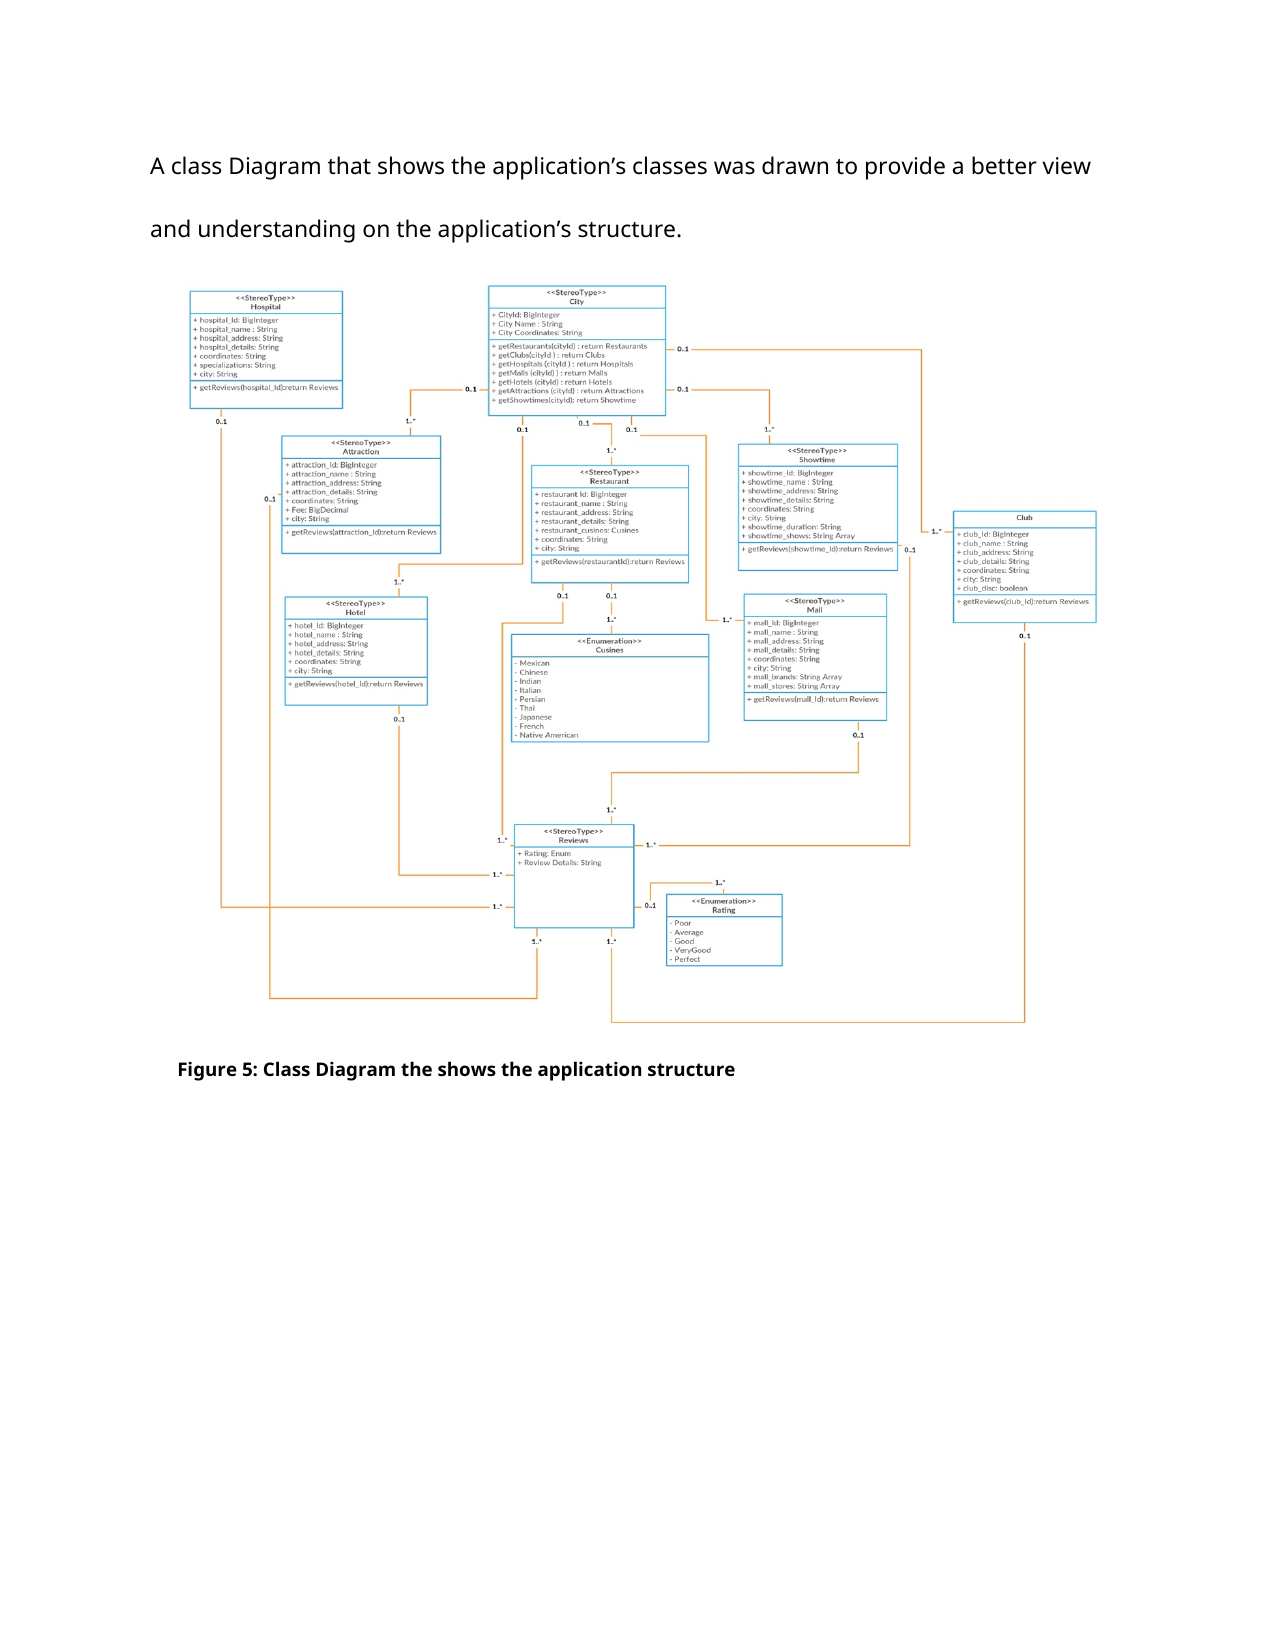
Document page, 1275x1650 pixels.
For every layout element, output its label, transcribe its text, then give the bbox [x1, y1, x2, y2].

picture [139, 281, 1130, 1047]
text A class Diagram that shows the application’s classes was drawn to provide a better view and understanding on the application’s structure. [150, 150, 1125, 244]
